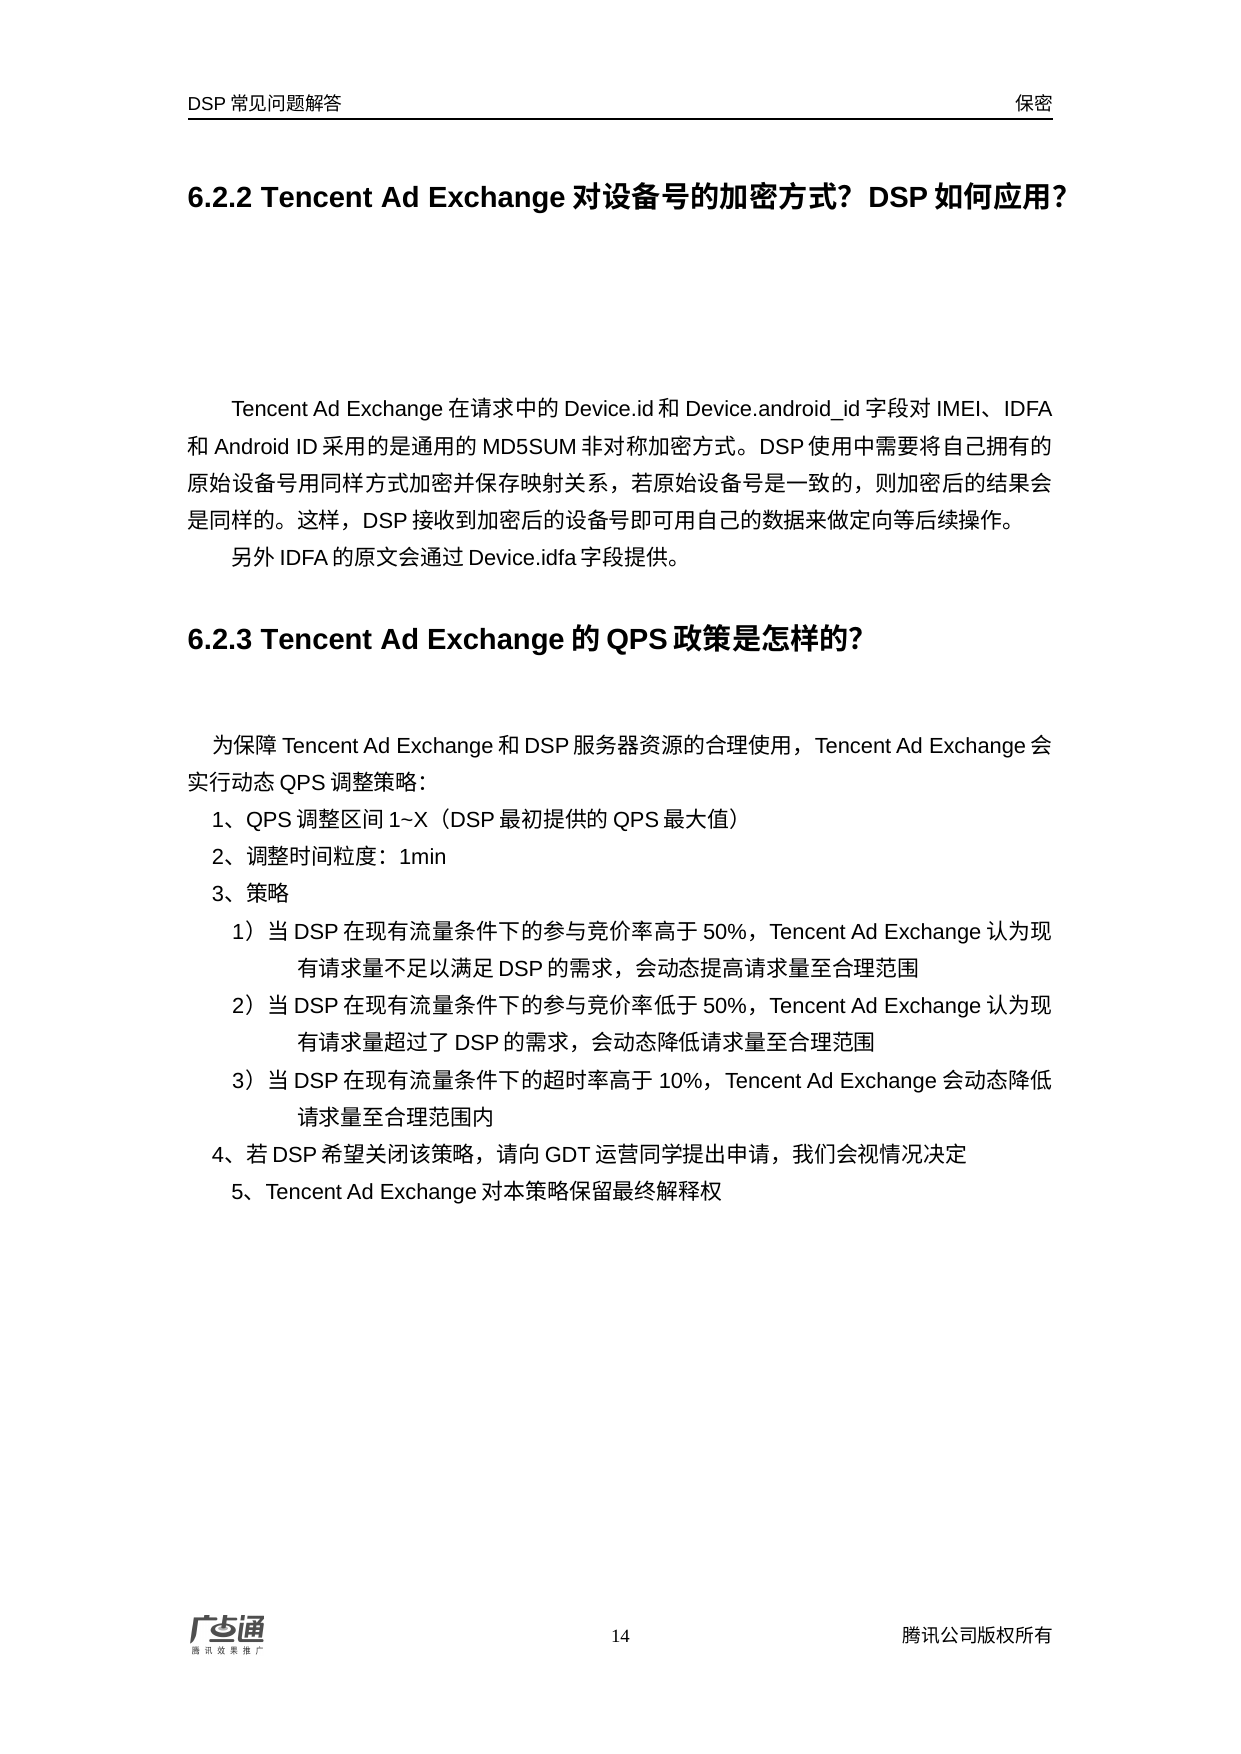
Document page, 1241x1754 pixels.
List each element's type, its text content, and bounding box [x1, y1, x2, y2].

text 2、调整时间粒度：1min [187, 839, 1053, 871]
text 2）当DSP在现有流量条件下的参与竞价率低于50%，Tencent Ad Exchange认为现有请求量超过了DSP的需求，会动态降低请求量至合理范围 [187, 988, 1053, 1057]
text 为保障Tencent Ad Exchange和DSP服务器资源的合理使用，Tencent Ad Exchange会实行动态QPS调整策略： [187, 727, 1053, 797]
text 另外IDFA的原文会通过Device.idfa字段提供。 [187, 540, 1053, 572]
list 6.2.2 Tencent Ad Exchange对设备号的加密方式？DSP如何应用？ [187, 162, 1053, 339]
list 6.2.3 Tencent Ad Exchange的QPS政策是怎样的？ [187, 604, 1053, 669]
text 3、策略 [187, 876, 1053, 908]
text 1）当DSP在现有流量条件下的参与竞价率高于50%，Tencent Ad Exchange认为现有请求量不足以满足DSP的需求，会动态提高请求量至合理范围 [187, 913, 1053, 983]
text 3）当DSP在现有流量条件下的超时率高于10%，Tencent Ad Exchange会动态降低请求量至合理范围内 [187, 1062, 1053, 1132]
text 4、若DSP希望关闭该策略，请向GDT运营同学提出申请，我们会视情况决定 [187, 1137, 1053, 1169]
text 1、QPS调整区间1~X（DSP最初提供的QPS最大值） [187, 802, 1053, 834]
text 5、Tencent Ad Exchange对本策略保留最终解释权 [187, 1174, 1053, 1206]
text Tencent Ad Exchange在请求中的Device.id和Device.android_id字段对IMEI、IDFA和Android ID采用的是通用的MD5SUM非对称加密方式。DSP使用中需要将自己拥有的原始设备号用同样方式加密并保存映射关系，若原始设备号是一致的，则加密后的结果会是同样的。这样，DSP接收到加密后的设备号即可用自己的数据来做定向等后续操作。 [187, 391, 1053, 535]
